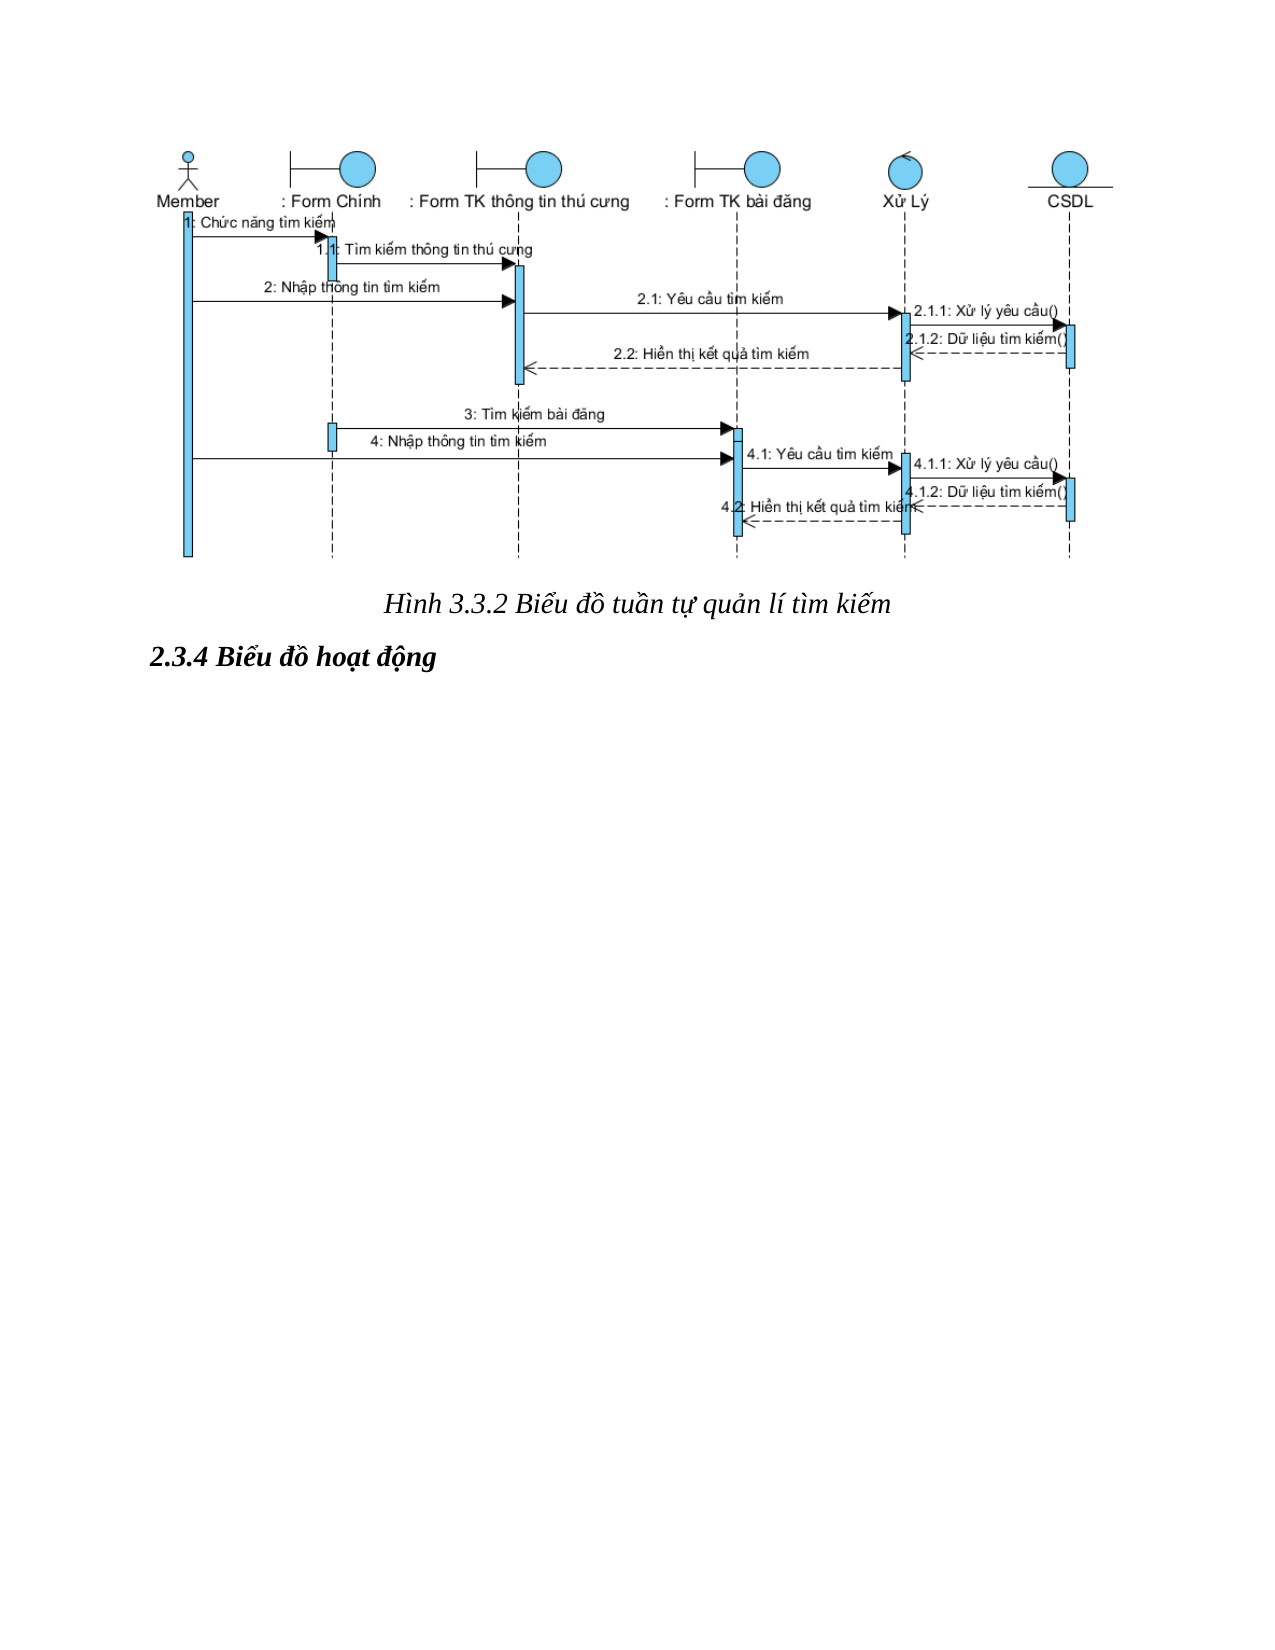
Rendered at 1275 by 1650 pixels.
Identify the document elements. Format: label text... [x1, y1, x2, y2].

text 2.3.4 Biểu đồ hoạt động [150, 639, 1125, 673]
picture [150, 150, 1125, 567]
text Hình 3.3.2 Biểu đồ tuần tự quản lí tìm kiếm [150, 586, 1125, 620]
